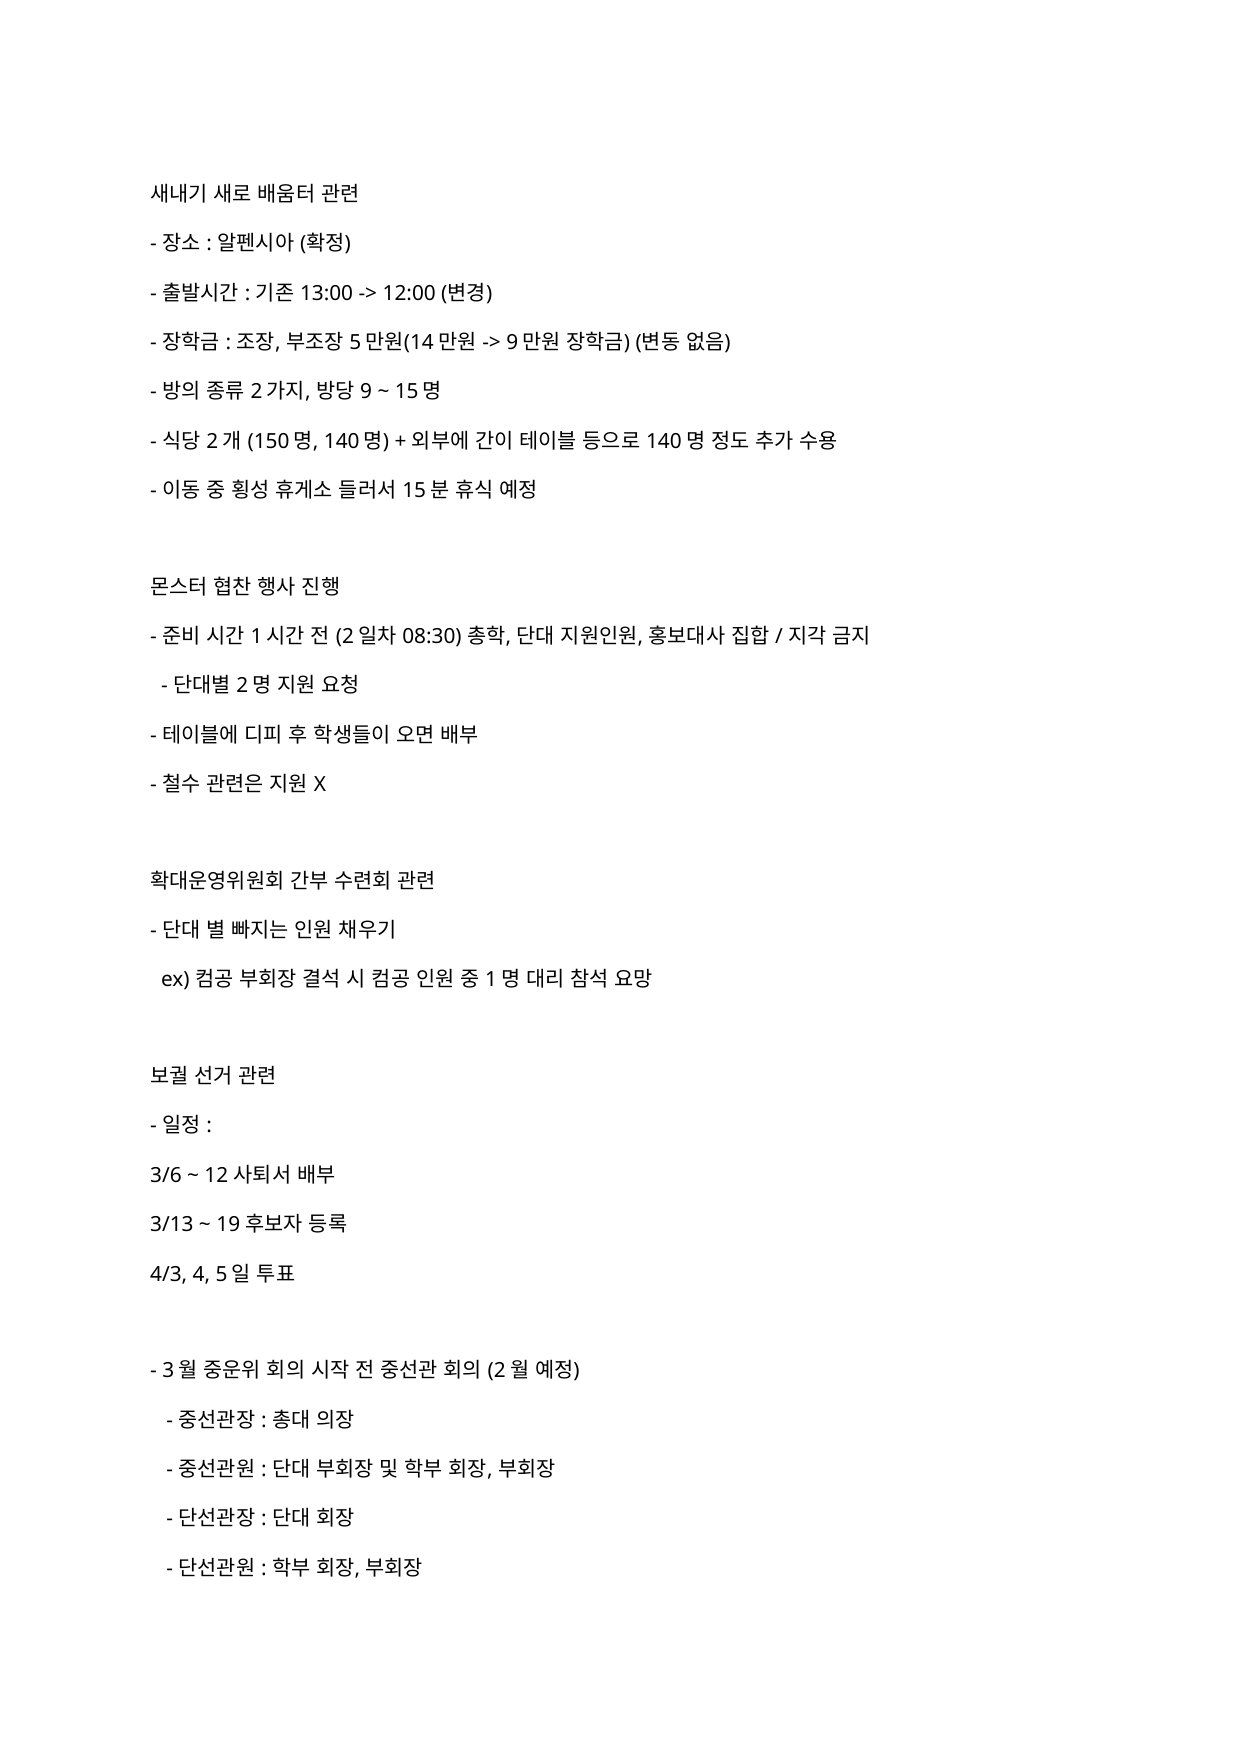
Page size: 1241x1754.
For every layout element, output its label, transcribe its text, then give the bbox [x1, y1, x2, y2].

text 3/13 ~ 19 후보자 등록 [150, 1207, 1090, 1238]
text - 철수 관련은 지원 X [150, 767, 1090, 798]
text - 일정 : [150, 1109, 1090, 1139]
text - 단대별 2명 지원 요청 [150, 669, 1090, 699]
text - 장학금 : 조장, 부조장 5만원(14만원 -> 9만원 장학금) (변동 없음) [150, 325, 1090, 356]
text ex) 컴공 부회장 결석 시 컴공 인원 중 1명 대리 참석 요망 [150, 963, 1090, 993]
text - 방의 종류 2가지, 방당 9 ~ 15명 [150, 374, 1090, 405]
text - 단대 별 빠지는 인원 채우기 [150, 913, 1090, 944]
text 3/6 ~ 12 사퇴서 배부 [150, 1158, 1090, 1188]
text - 준비 시간 1시간 전 (2일차 08:30) 총학, 단대 지원인원, 홍보대사 집합 / 지각 금지 [150, 619, 1090, 649]
text - 단선관원 : 학부 회장, 부회장 [150, 1551, 1090, 1581]
text 새내기 새로 배움터 관련 [150, 177, 1090, 207]
text 4/3, 4, 5일 투표 [150, 1257, 1090, 1287]
text - 단선관장 : 단대 회장 [150, 1502, 1090, 1532]
text 확대운영위원회 간부 수련회 관련 [150, 864, 1090, 894]
text 보궐 선거 관련 [150, 1059, 1090, 1089]
text - 식당 2개 (150명, 140명) + 외부에 간이 테이블 등으로 140명 정도 추가 수용 [150, 424, 1090, 454]
text - 3월 중운위 회의 시작 전 중선관 회의 (2월 예정) [150, 1353, 1090, 1384]
text - 중선관장 : 총대 의장 [150, 1403, 1090, 1433]
text - 중선관원 : 단대 부회장 및 학부 회장, 부회장 [150, 1452, 1090, 1482]
text 몬스터 협찬 행사 진행 [150, 570, 1090, 600]
text - 테이블에 디피 후 학생들이 오면 배부 [150, 718, 1090, 748]
text - 장소 : 알펜시아 (확정) [150, 226, 1090, 257]
text - 이동 중 횡성 휴게소 들러서 15분 휴식 예정 [150, 473, 1090, 504]
text - 출발시간 : 기존 13:00 -> 12:00 (변경) [150, 276, 1090, 306]
